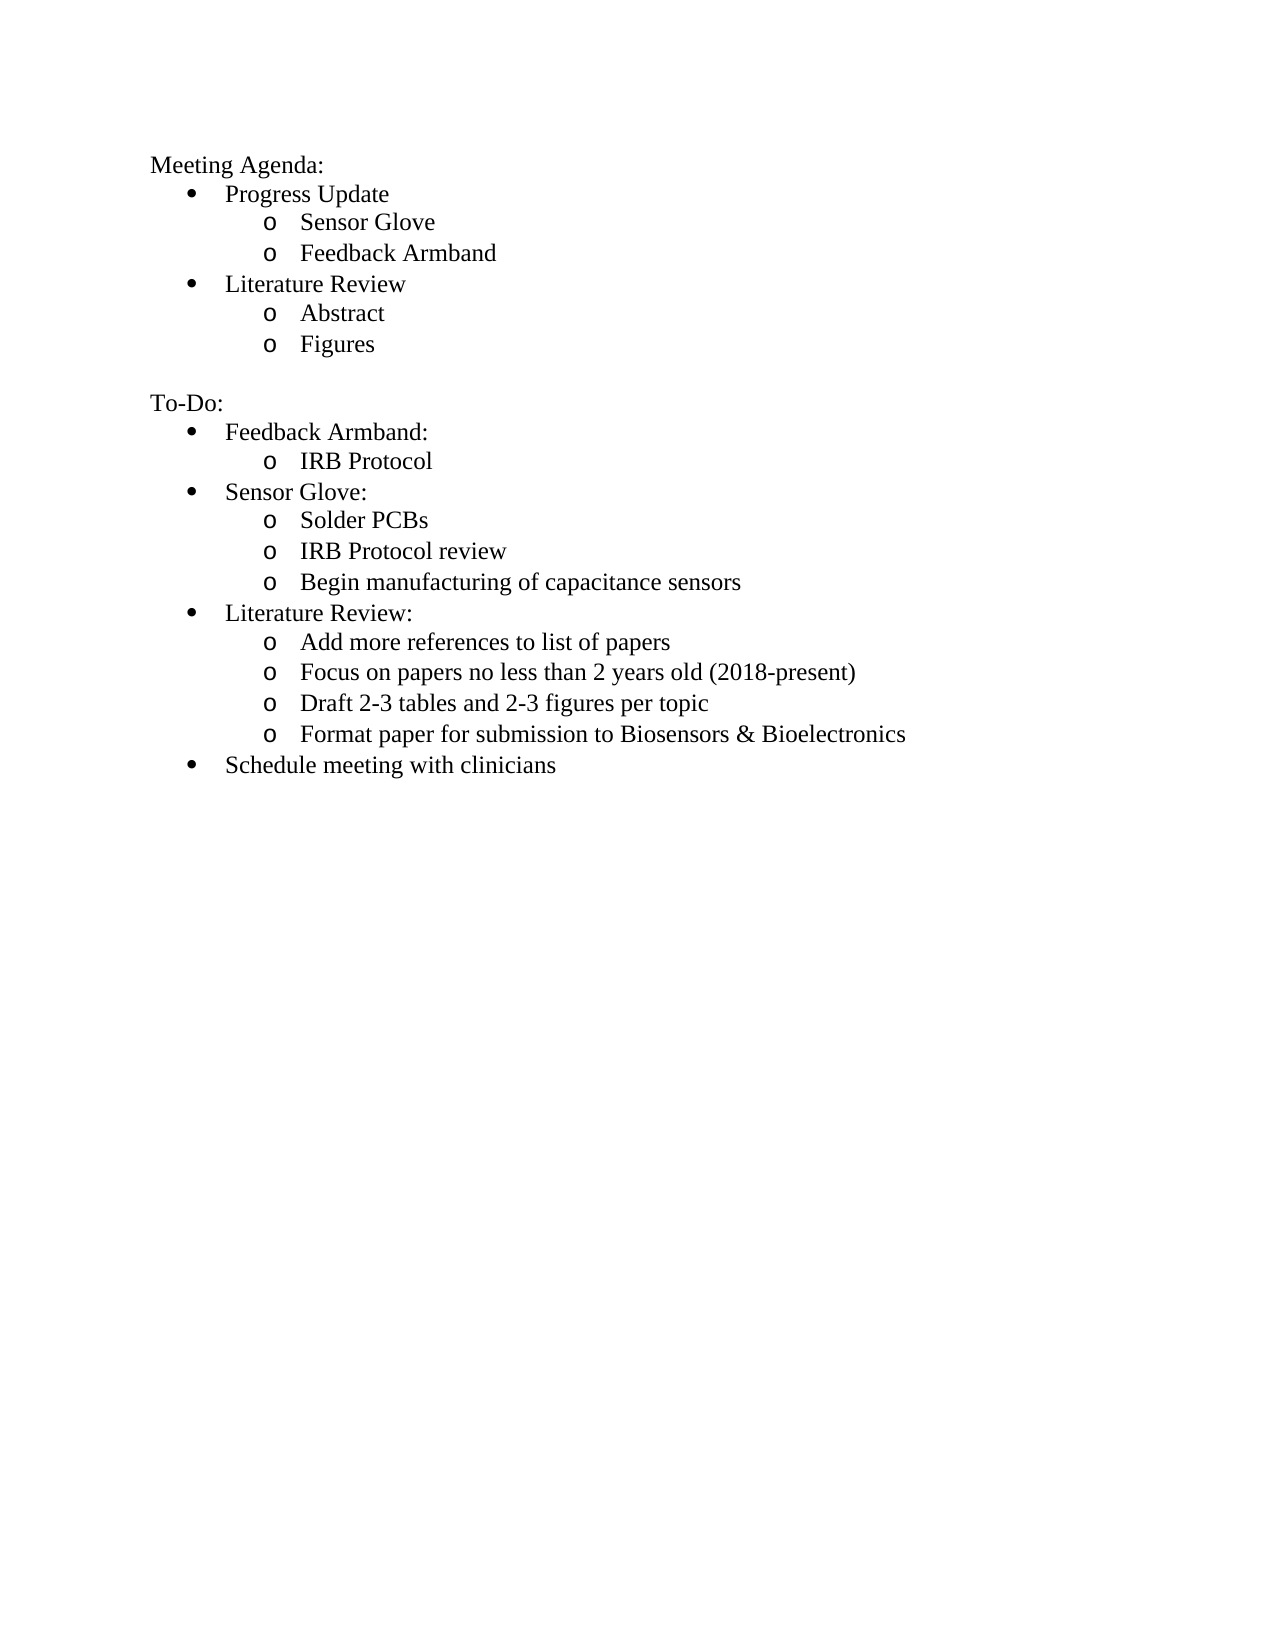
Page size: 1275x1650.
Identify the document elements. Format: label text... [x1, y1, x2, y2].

list Focus on papers no less than 2 years old (2018-present) [262, 657, 1125, 688]
list Literature Review [187, 269, 1125, 298]
list Add more references to list of papers [262, 627, 1125, 657]
list Begin manufacturing of capacitance sensors [262, 567, 1125, 598]
list Figures [262, 329, 1125, 359]
list Feedback Armband: [187, 417, 1125, 446]
list Sensor Glove [262, 207, 1125, 238]
text Meeting Agenda: [150, 150, 1125, 179]
list Draft 2-3 tables and 2-3 figures per topic [262, 688, 1125, 719]
list Progress Update [187, 179, 1125, 207]
text To-Do: [150, 388, 1125, 417]
list Feedback Armband [262, 238, 1125, 269]
list Literature Review: [187, 598, 1125, 627]
list IRB Protocol [262, 446, 1125, 477]
list Solder PCBs [262, 505, 1125, 536]
list Format paper for submission to Biosensors & Bioelectronics [262, 719, 1125, 750]
list Abstract [262, 298, 1125, 329]
list Sensor Glove: [187, 477, 1125, 505]
list IRB Protocol review [262, 536, 1125, 567]
list Schedule meeting with clinicians [187, 750, 1125, 779]
